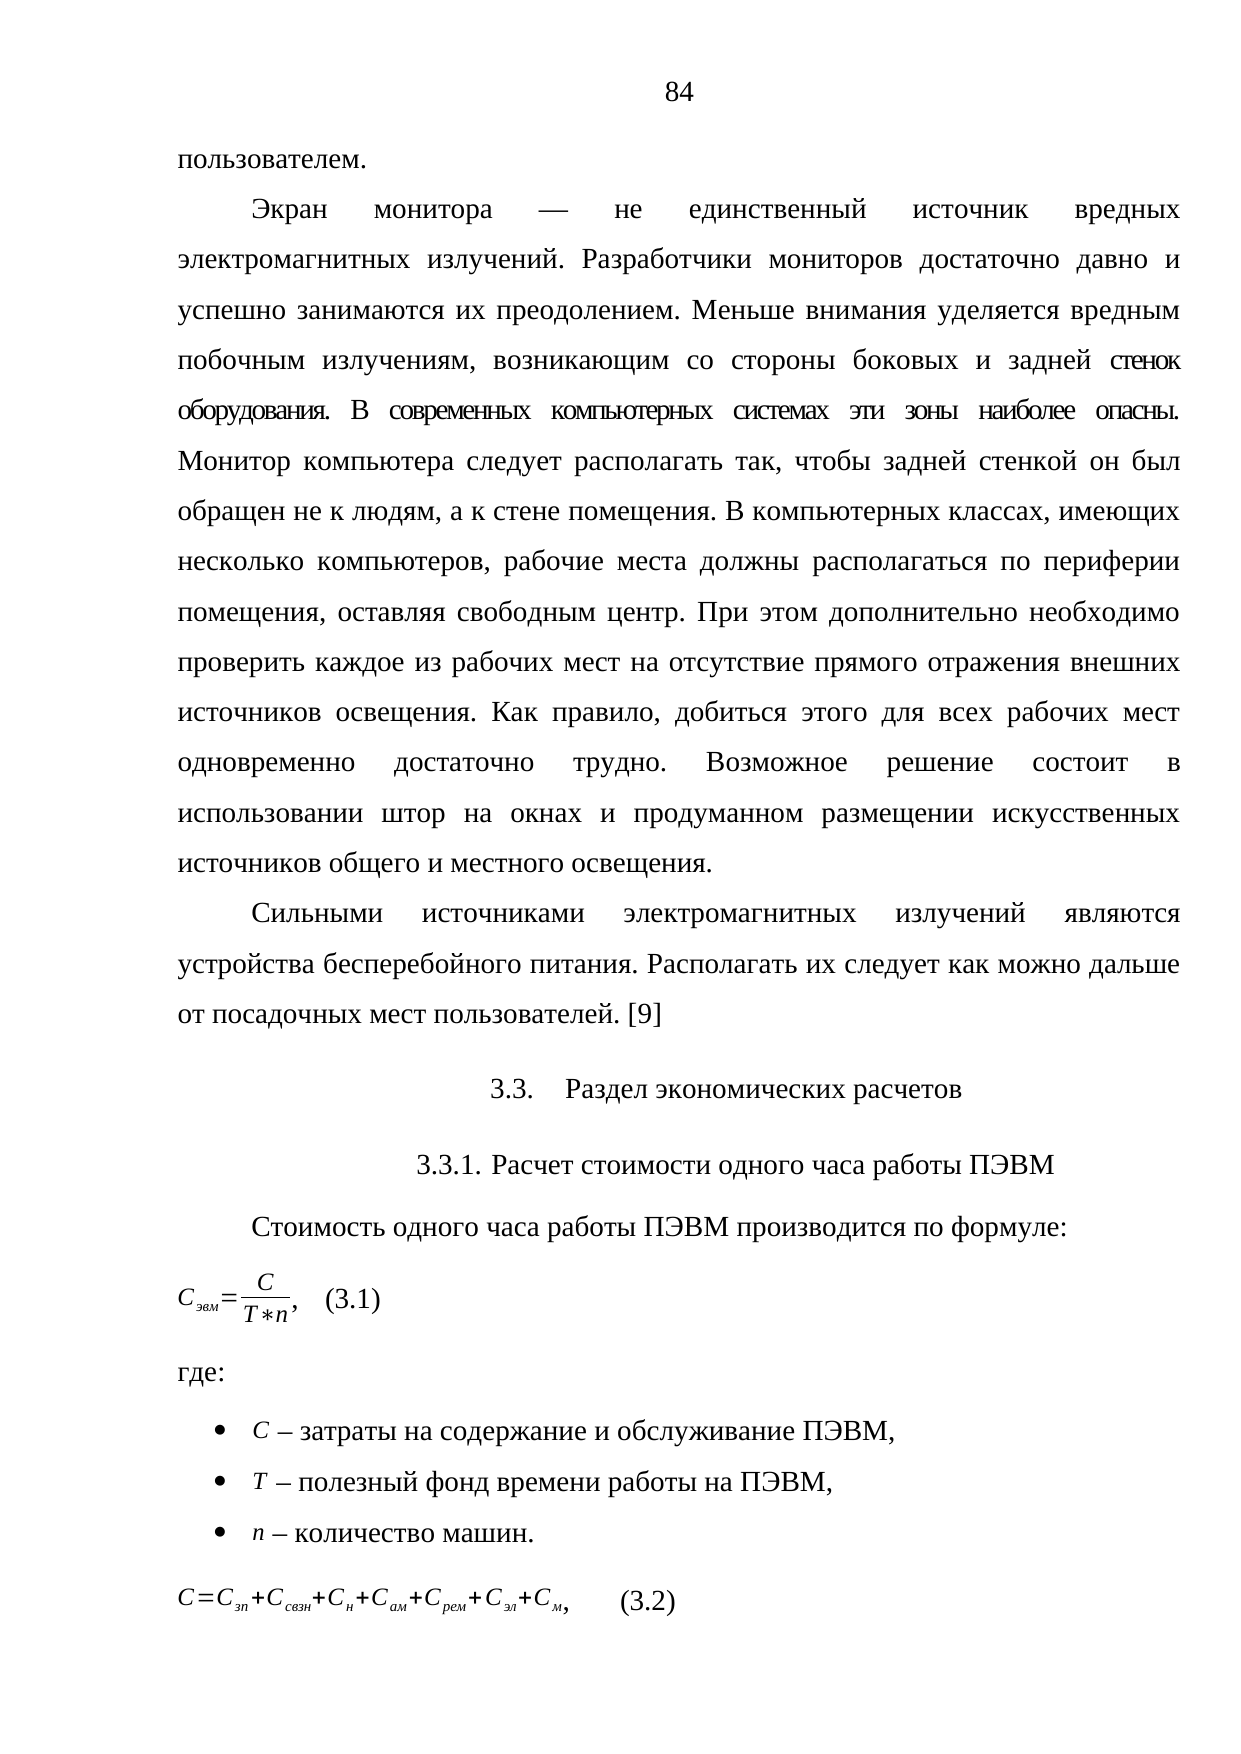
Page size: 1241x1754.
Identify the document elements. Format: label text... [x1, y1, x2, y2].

text , (3.2) [177, 1583, 1181, 1616]
list – количество машин. [215, 1515, 1181, 1549]
text Стоимость одного часа работы ПЭВМ производится по формуле: [177, 1209, 1181, 1243]
subtitle Расчет стоимости одного часа работы ПЭВМ [290, 1147, 1181, 1180]
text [177, 141, 1181, 174]
text Экран монитора — не единственный источник вредных электромагнитных излучений. Разработчики мониторов достаточно давно и успешно занимаются их преодолением. Меньше внимания уделяется вредным побочным излучениям, возникающим со стороны боковых и задней стенок оборудования. В современных компьютерных системах эти зоны наиболее опасны. Монитор компьютера следует располагать так, чтобы задней стенкой он был обращен не к людям, а к стене помещения. В компьютерных классах, имеющих несколько компьютеров, рабочие места должны располагаться по периферии помещения, оставляя свободным центр. При этом дополнительно необходимо проверить каждое из рабочих мест на отсутствие прямого отражения внешних источников освещения. Как правило, добиться этого для всех рабочих мест одновременно достаточно трудно. Возможное решение состоит в использовании штор на окнах и продуманном размещении искусственных источников общего и местного освещения. [177, 191, 1181, 879]
text , (3.1) [177, 1269, 1181, 1328]
text Сильными источниками электромагнитных излучений являются устройства бесперебойного питания. Располагать их следует как можно дальше от посадочных мест пользователей. [9] [177, 896, 1181, 1030]
list – полезный фонд времени работы на ПЭВМ, [215, 1464, 1181, 1498]
text где: [177, 1354, 1181, 1387]
list – затраты на содержание и обслуживание ПЭВМ, [215, 1413, 1181, 1447]
subtitle Раздел экономических расчетов [271, 1071, 1181, 1105]
